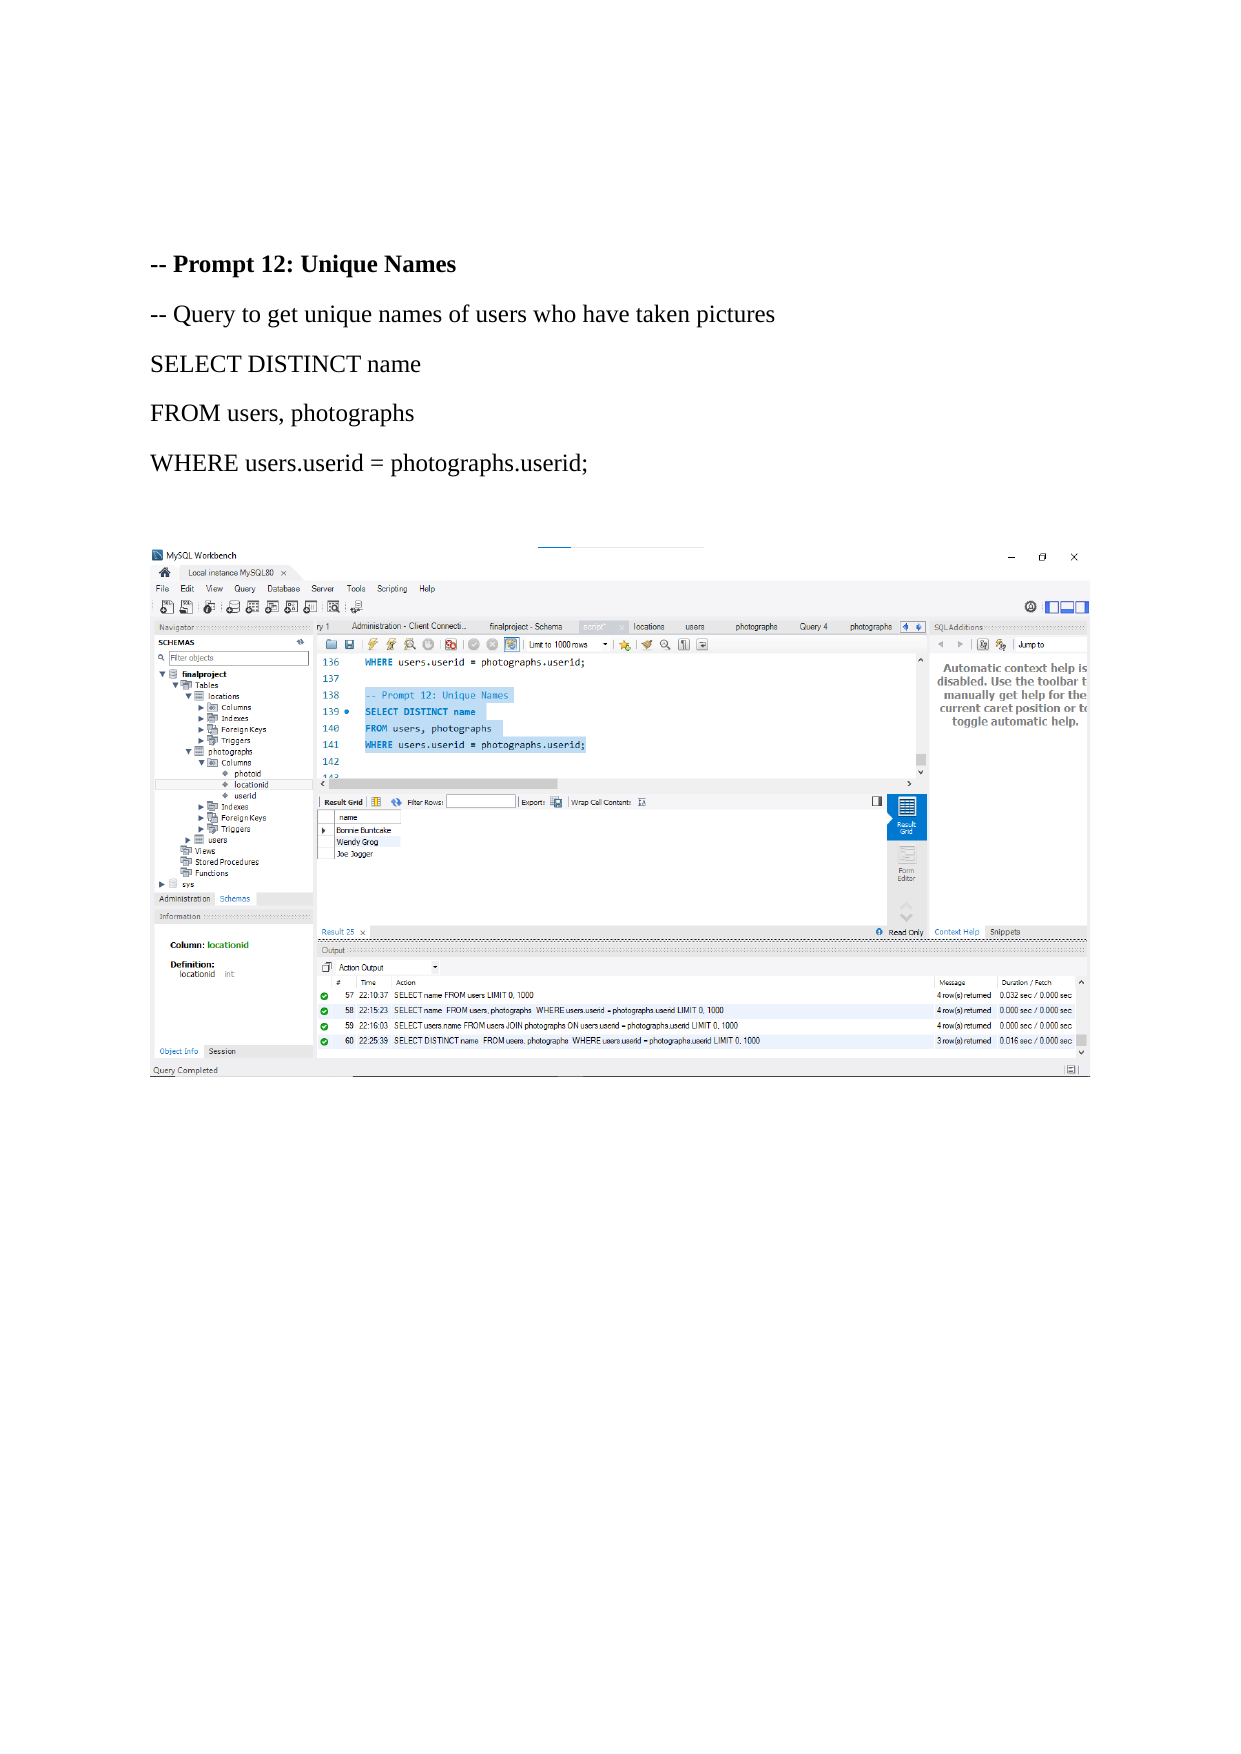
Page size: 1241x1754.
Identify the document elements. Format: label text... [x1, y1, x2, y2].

text WHERE users.userid = photographs.userid; [150, 448, 1090, 477]
text FROM users, photographs [150, 398, 1090, 427]
text -- Query to get unique names of users who have taken pictures [150, 299, 1090, 328]
picture [150, 547, 1091, 1077]
text SELECT DISTINCT name [150, 349, 1090, 377]
text -- Prompt 12: Unique Names [150, 249, 1090, 278]
